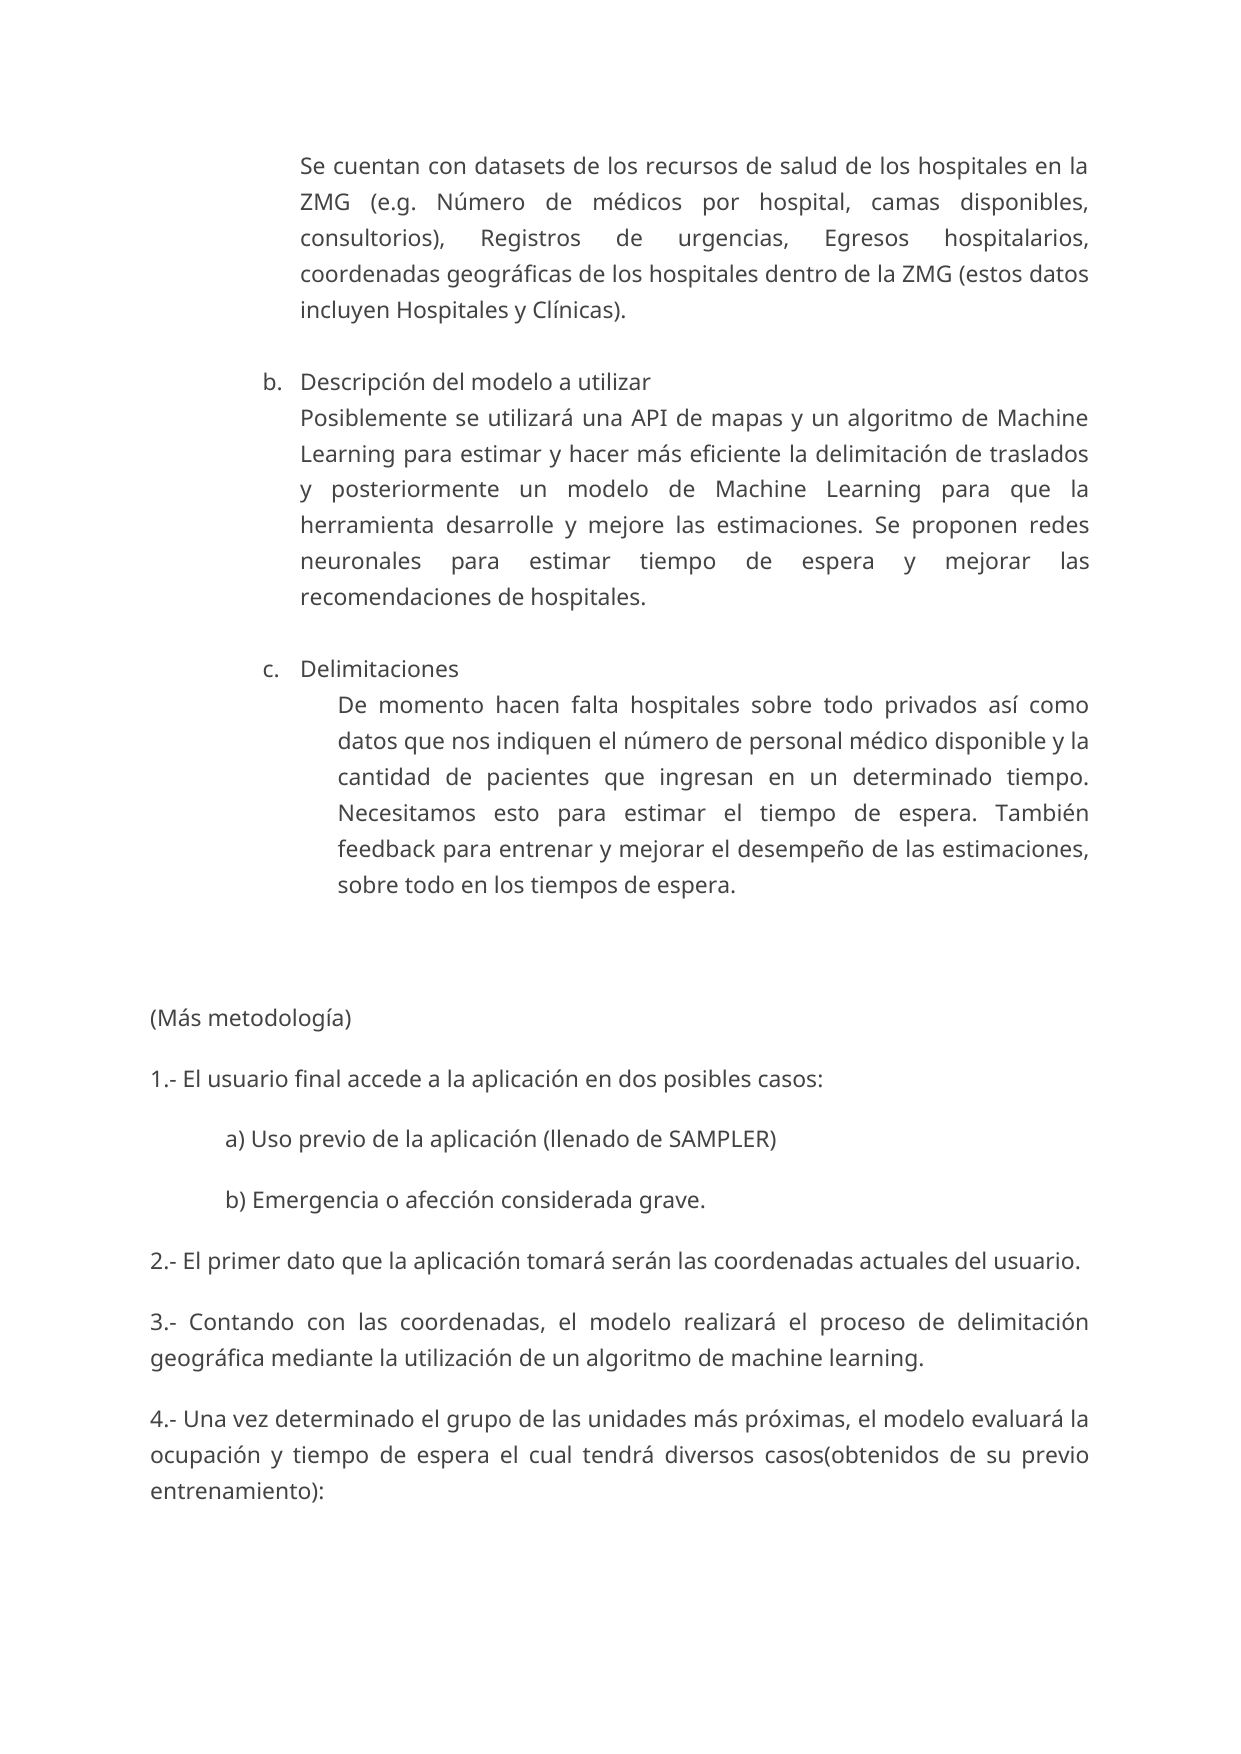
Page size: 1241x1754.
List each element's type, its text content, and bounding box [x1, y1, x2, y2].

text Se cuentan con datasets de los recursos de salud de los hospitales en la ZMG (e.g. Número de médicos por hospital, camas disponibles, consultorios), Registros de urgencias, Egresos hospitalarios, coordenadas geográficas de los hospitales dentro de la ZMG (estos datos incluyen Hospitales y Clínicas). [300, 150, 1090, 325]
text 2.- El primer dato que la aplicación tomará serán las coordenadas actuales del usuario. [150, 1245, 1090, 1277]
list Delimitaciones [262, 653, 1090, 684]
text 1.- El usuario final accede a la aplicación en dos posibles casos: [150, 1062, 1090, 1094]
text a) Uso previo de la aplicación (llenado de SAMPLER) [150, 1123, 1090, 1155]
text 3.- Contando con las coordenadas, el modelo realizará el proceso de delimitación geográfica mediante la utilización de un algoritmo de machine learning. [150, 1306, 1090, 1373]
text (Más metodología) [150, 1002, 1090, 1033]
text 4.- Una vez determinado el grupo de las unidades más próximas, el modelo evaluará la ocupación y tiempo de espera el cual tendrá diversos casos(obtenidos de su previo entrenamiento): [150, 1403, 1090, 1506]
text Posiblemente se utilizará una API de mapas y un algoritmo de Machine Learning para estimar y hacer más eficiente la delimitación de traslados y posteriormente un modelo de Machine Learning para que la herramienta desarrolle y mejore las estimaciones. Se proponen redes neuronales para estimar tiempo de espera y mejorar las recomendaciones de hospitales. [300, 402, 1090, 612]
list Descripción del modelo a utilizar [262, 366, 1090, 397]
text De momento hacen falta hospitales sobre todo privados así como datos que nos indiquen el número de personal médico disponible y la cantidad de pacientes que ingresan en un determinado tiempo. Necesitamos esto para estimar el tiempo de espera. También feedback para entrenar y mejorar el desempeño de las estimaciones, sobre todo en los tiempos de espera. [337, 689, 1090, 900]
text b) Emergencia o afección considerada grave. [150, 1184, 1090, 1216]
